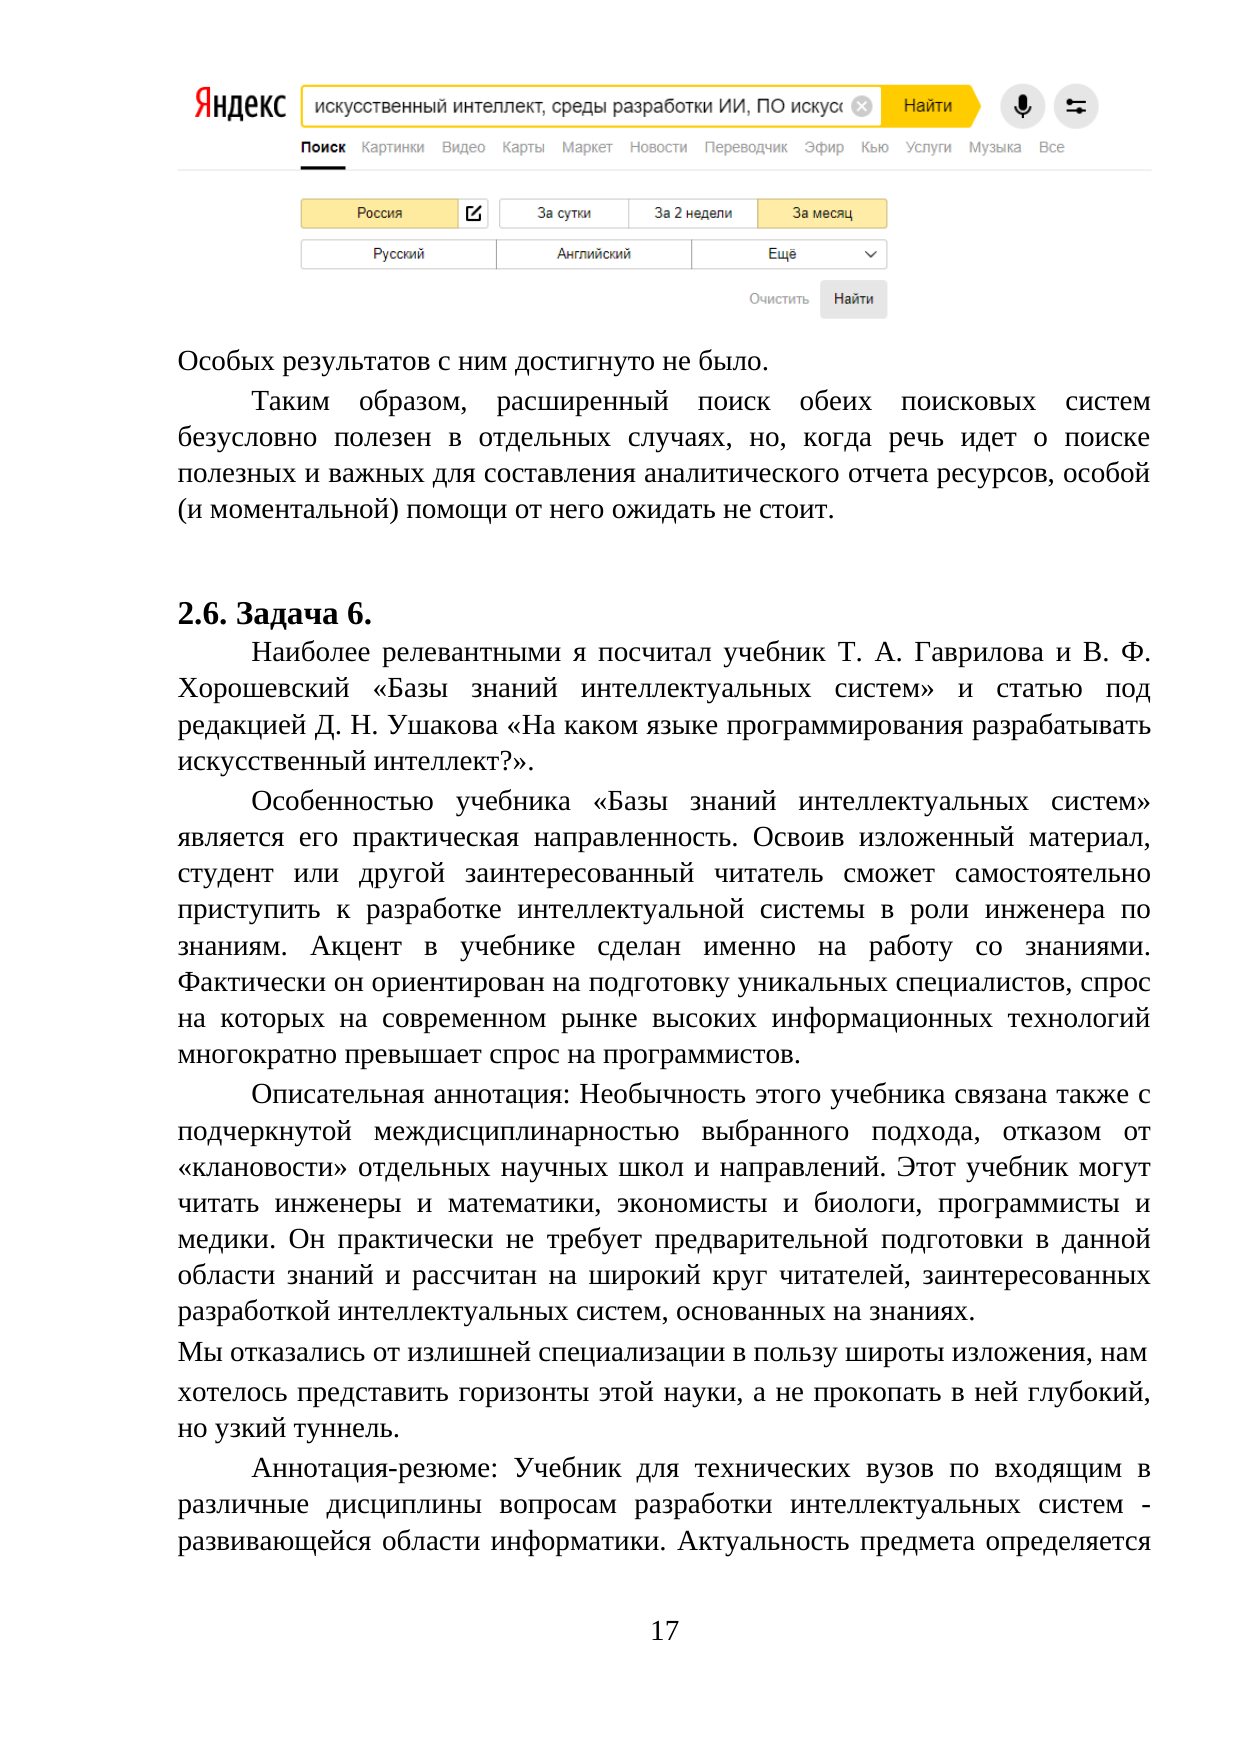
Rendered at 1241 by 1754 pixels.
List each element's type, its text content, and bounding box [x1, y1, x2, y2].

subtitle 2.6. Задача 6. [177, 593, 1152, 631]
text Особых результатов с ним достигнуто не было. [177, 343, 1152, 376]
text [177, 1451, 1152, 1556]
text Особенностью учебника «Базы знаний интеллектуальных систем» является его практическая направленность. Освоив изложенный материал, студент или другой заинтересованный читатель сможет самостоятельно приступить к разработке интеллектуальной системы в роли инженера по знаниям. Акцент в учебнике сделан именно на работу со знаниями. Фактически он ориентирован на подготовку уникальных специалистов, спрос на которых на современном рынке высоких информационных технологий многократно превышает спрос на программистов. [177, 783, 1152, 1070]
text Таким образом, расширенный поиск обеих поисковых систем безусловно полезен в отдельных случаях, но, когда речь идет о поиске полезных и важных для составления аналитического отчета ресурсов, особой (и моментальной) помощи от него ожидать не стоит. [177, 383, 1152, 525]
text хотелось представить горизонты этой науки, а не прокопать в ней глубокий, но узкий туннель. [177, 1374, 1152, 1444]
text Мы отказались от излишней специализации в пользу широты изложения, нам [177, 1334, 1152, 1367]
picture [177, 73, 1152, 337]
text Описательная аннотация: Необычность этого учебника связана также с подчеркнутой междисциплинарностью выбранного подхода, отказом от «клановости» отдельных научных школ и направлений. Этот учебник могут читать инженеры и математики, экономисты и биологи, программисты и медики. Он практически не требует предварительной подготовки в данной области знаний и рассчитан на широкий круг читателей, заинтересованных разработкой интеллектуальных систем, основанных на знаниях. [177, 1077, 1152, 1327]
text Наиболее релевантными я посчитал учебник Т. А. Гаврилова и В. Ф. Хорошевский «Базы знаний интеллектуальных систем» и статью под редакцией Д. Н. Ушакова «На каком языке программирования разрабатывать искусственный интеллект?». [177, 634, 1152, 776]
